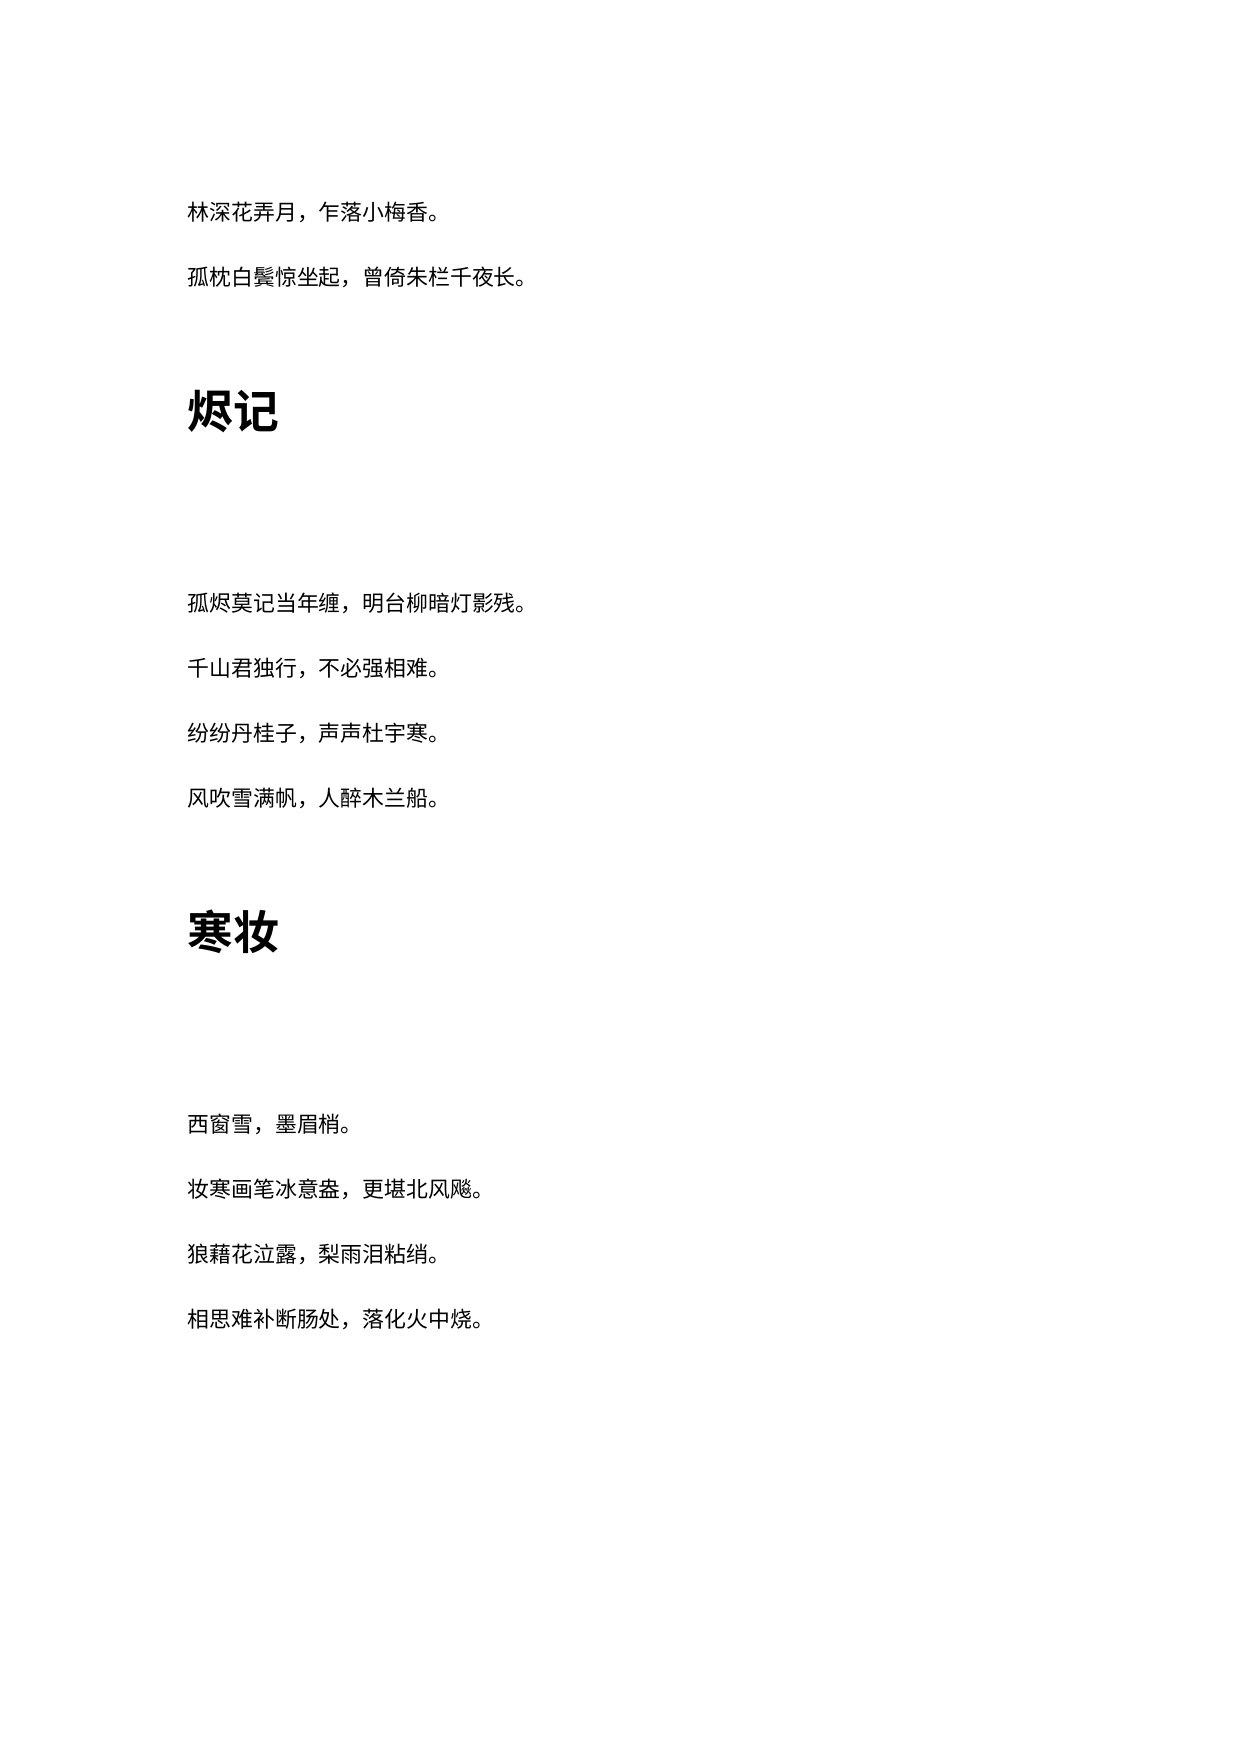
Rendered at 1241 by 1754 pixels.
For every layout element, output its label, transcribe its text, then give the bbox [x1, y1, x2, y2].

text 林深花弄月，乍落小梅香。 [187, 194, 1053, 227]
text 妆寒画笔冰意盎，更堪北风飚。 [187, 1171, 1053, 1204]
text 狼藉花泣露，梨雨泪粘绡。 [187, 1236, 1053, 1269]
text 纷纷丹桂子，声声杜宇寒。 [187, 715, 1053, 748]
subtitle 寒妆 [187, 881, 1053, 978]
subtitle 烬记 [187, 360, 1053, 457]
text 孤烬莫记当年缠，明台柳暗灯影残。 [187, 585, 1053, 618]
text 孤枕白鬓惊坐起，曾倚朱栏千夜长。 [187, 259, 1053, 292]
text 风吹雪满帆，人醉木兰船。 [187, 780, 1053, 813]
text 西窗雪，墨眉梢。 [187, 1106, 1053, 1139]
text 相思难补断肠处，落化火中烧。 [187, 1301, 1053, 1334]
text 千山君独行，不必强相难。 [187, 650, 1053, 683]
